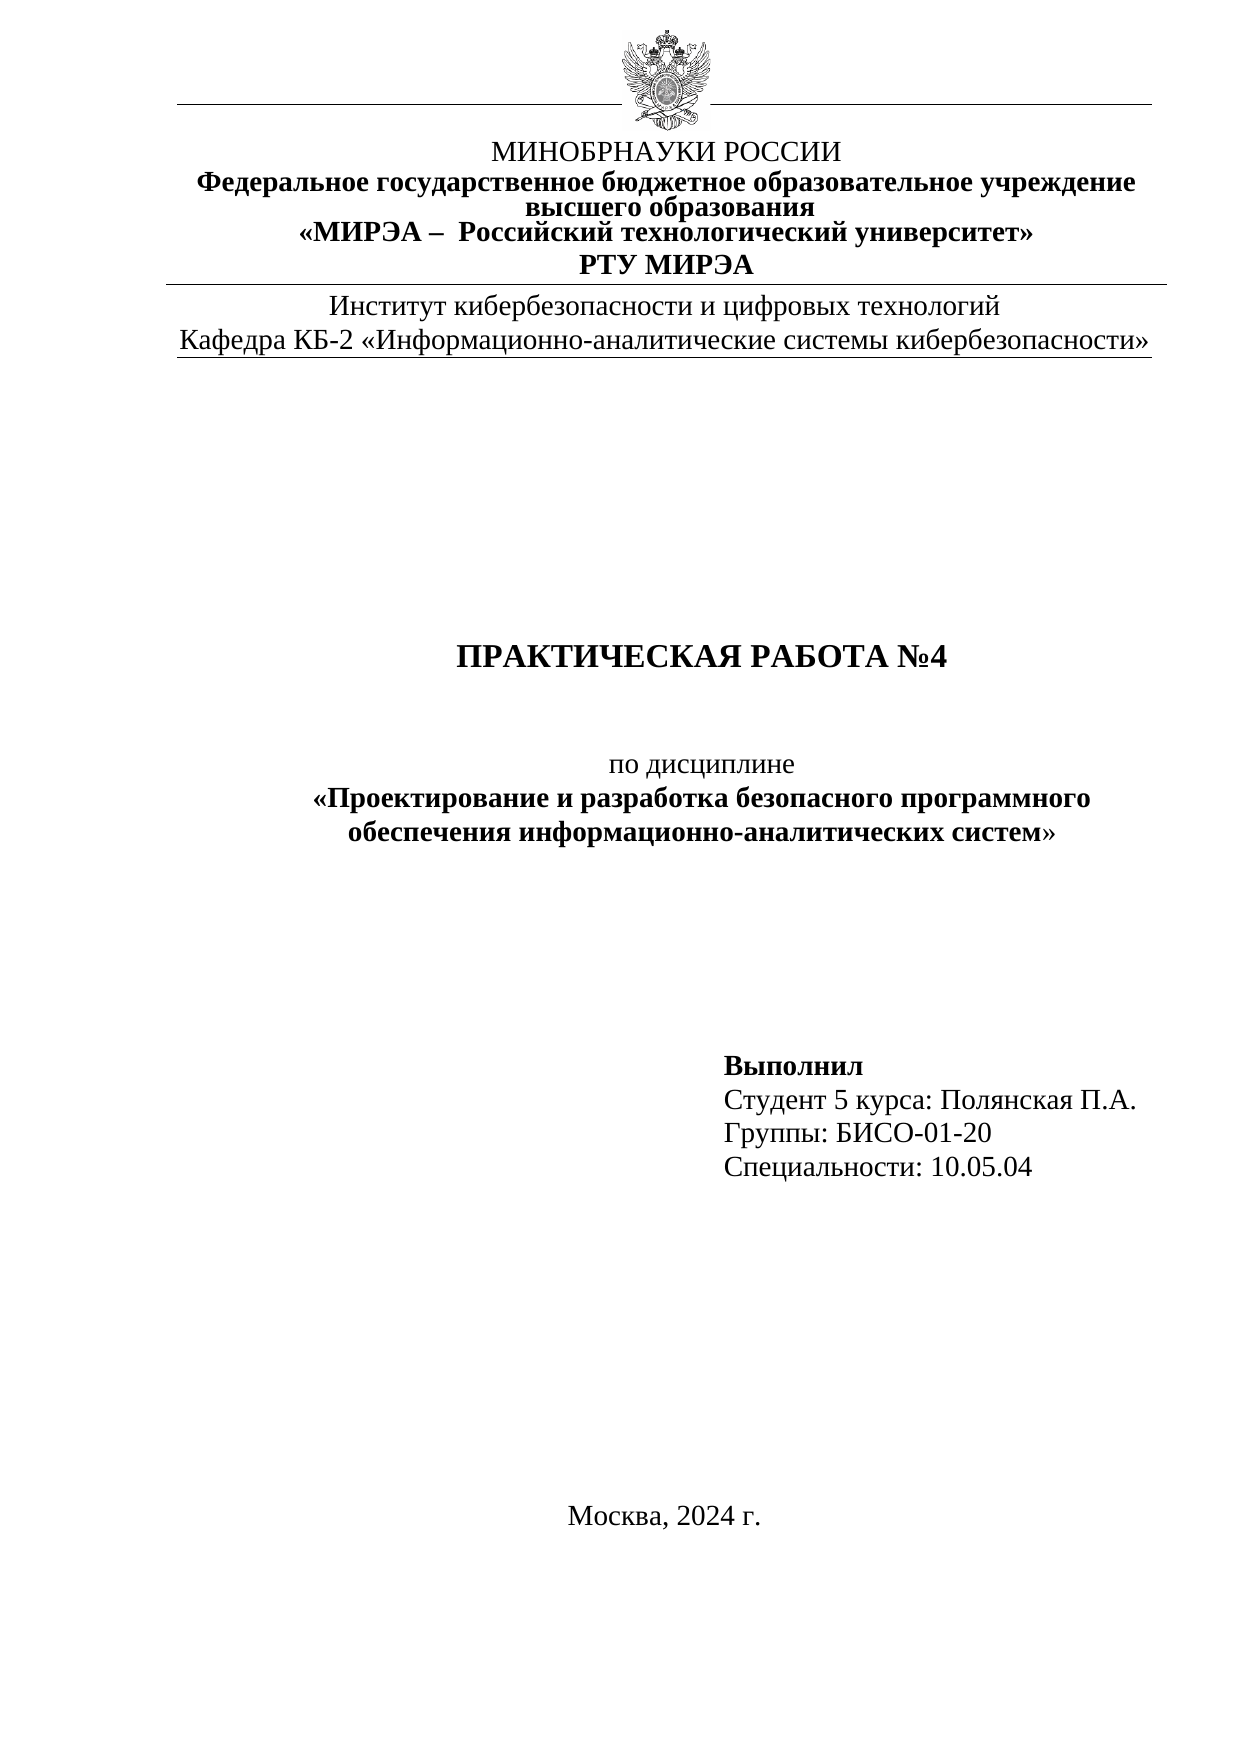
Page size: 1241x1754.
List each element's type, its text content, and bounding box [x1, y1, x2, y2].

text Выполнил [252, 1048, 1152, 1082]
text Москва, 2024 г. [177, 1498, 1152, 1532]
text «Проектирование и разработка безопасного программного обеспечения информационно-аналитических систем» [252, 780, 1152, 847]
text по дисциплине [252, 747, 1152, 780]
text Институт кибербезопасности и цифровых технологий [177, 285, 1152, 319]
picture [622, 30, 711, 131]
table_header МИНОБРНАУКИ РОССИИ [166, 30, 1167, 172]
text ПРАКТИЧЕСКАЯ РАБОТА №4 [252, 636, 1152, 675]
text Группы: БИСО-01-20 [252, 1116, 1152, 1149]
text Студент 5 курса: Полянская П.А. [252, 1082, 1152, 1116]
table_cell Федеральное государственное бюджетное образовательное учреждение высшего образования «МИРЭА – Российский технологический университет» РТУ МИРЭА [166, 172, 1167, 284]
text Специальности: 10.05.04 [252, 1149, 1152, 1183]
text Кафедра КБ-2 «Информационно-аналитические системы кибербезопасности» [177, 319, 1152, 357]
